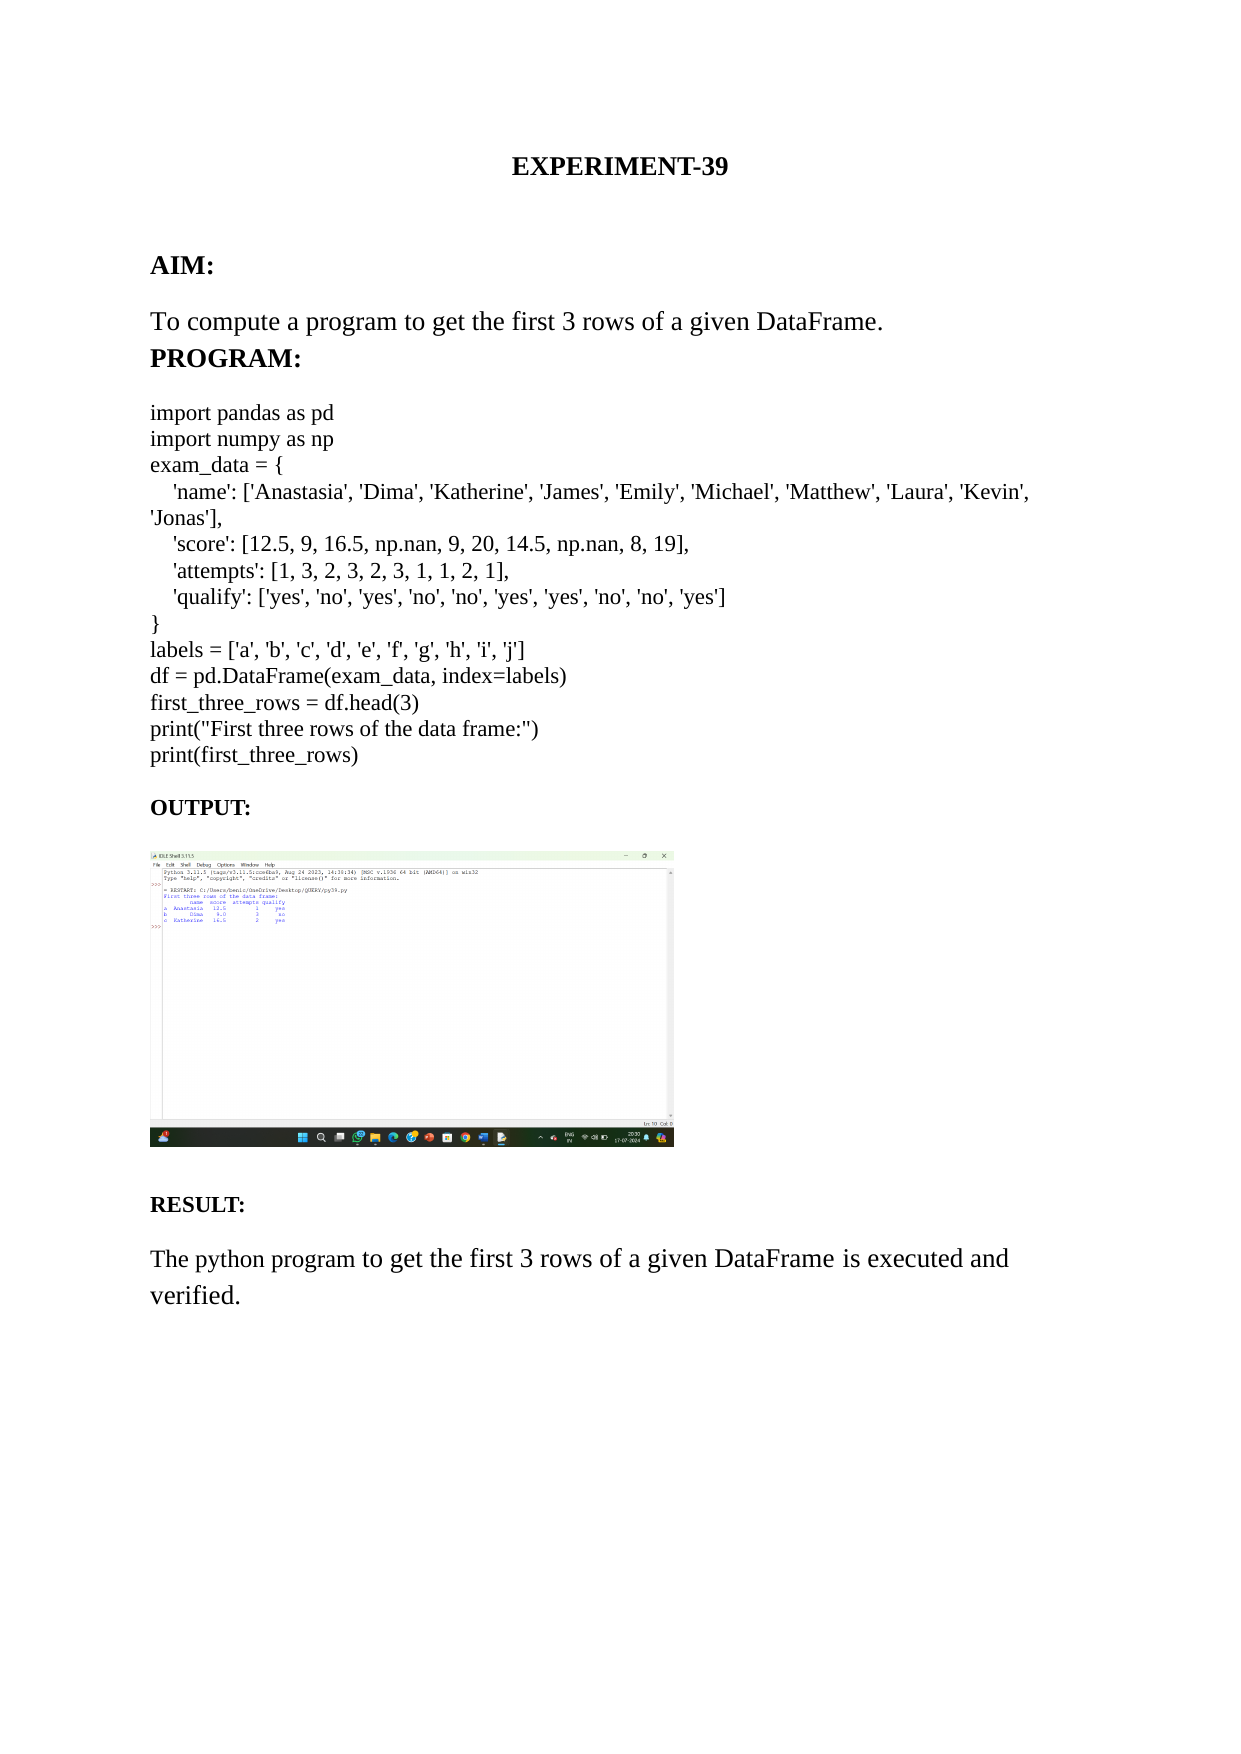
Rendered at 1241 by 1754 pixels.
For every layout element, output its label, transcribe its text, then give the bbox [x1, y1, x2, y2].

text To compute a program to get the first 3 rows of a given DataFrame. PROGRAM: [150, 299, 1090, 374]
text first_three_rows = df.head(3) [150, 689, 1090, 715]
text labels = ['a', 'b', 'c', 'd', 'e', 'f', 'g', 'h', 'i', 'j'] [150, 636, 1090, 662]
text exam_data = { [150, 451, 1090, 478]
text The python program to get the first 3 rows of a given DataFrame is executed and verified. [150, 1236, 1090, 1311]
text print("First three rows of the data frame:") [150, 715, 1090, 741]
picture [150, 851, 674, 1147]
text import numpy as np [150, 425, 1090, 451]
text print(first_three_rows) [150, 741, 1090, 768]
text EXPERIMENT-39 [150, 150, 1090, 181]
text } [150, 609, 1090, 636]
text import pandas as pd [150, 399, 1090, 425]
text 'attempts': [1, 3, 2, 3, 2, 3, 1, 1, 2, 1], [150, 557, 1090, 583]
text AIM: [150, 249, 1090, 280]
text df = pd.DataFrame(exam_data, index=labels) [150, 662, 1090, 689]
text 'name': ['Anastasia', 'Dima', 'Katherine', 'James', 'Emily', 'Michael', 'Matthew', 'Laura', 'Kevin', 'Jonas'], [150, 478, 1090, 531]
text RESULT: [150, 1191, 1090, 1217]
text OUTPUT: [150, 794, 1090, 820]
text 'qualify': ['yes', 'no', 'yes', 'no', 'no', 'yes', 'yes', 'no', 'no', 'yes'] [150, 583, 1090, 609]
text 'score': [12.5, 9, 16.5, np.nan, 9, 20, 14.5, np.nan, 8, 19], [150, 531, 1090, 557]
